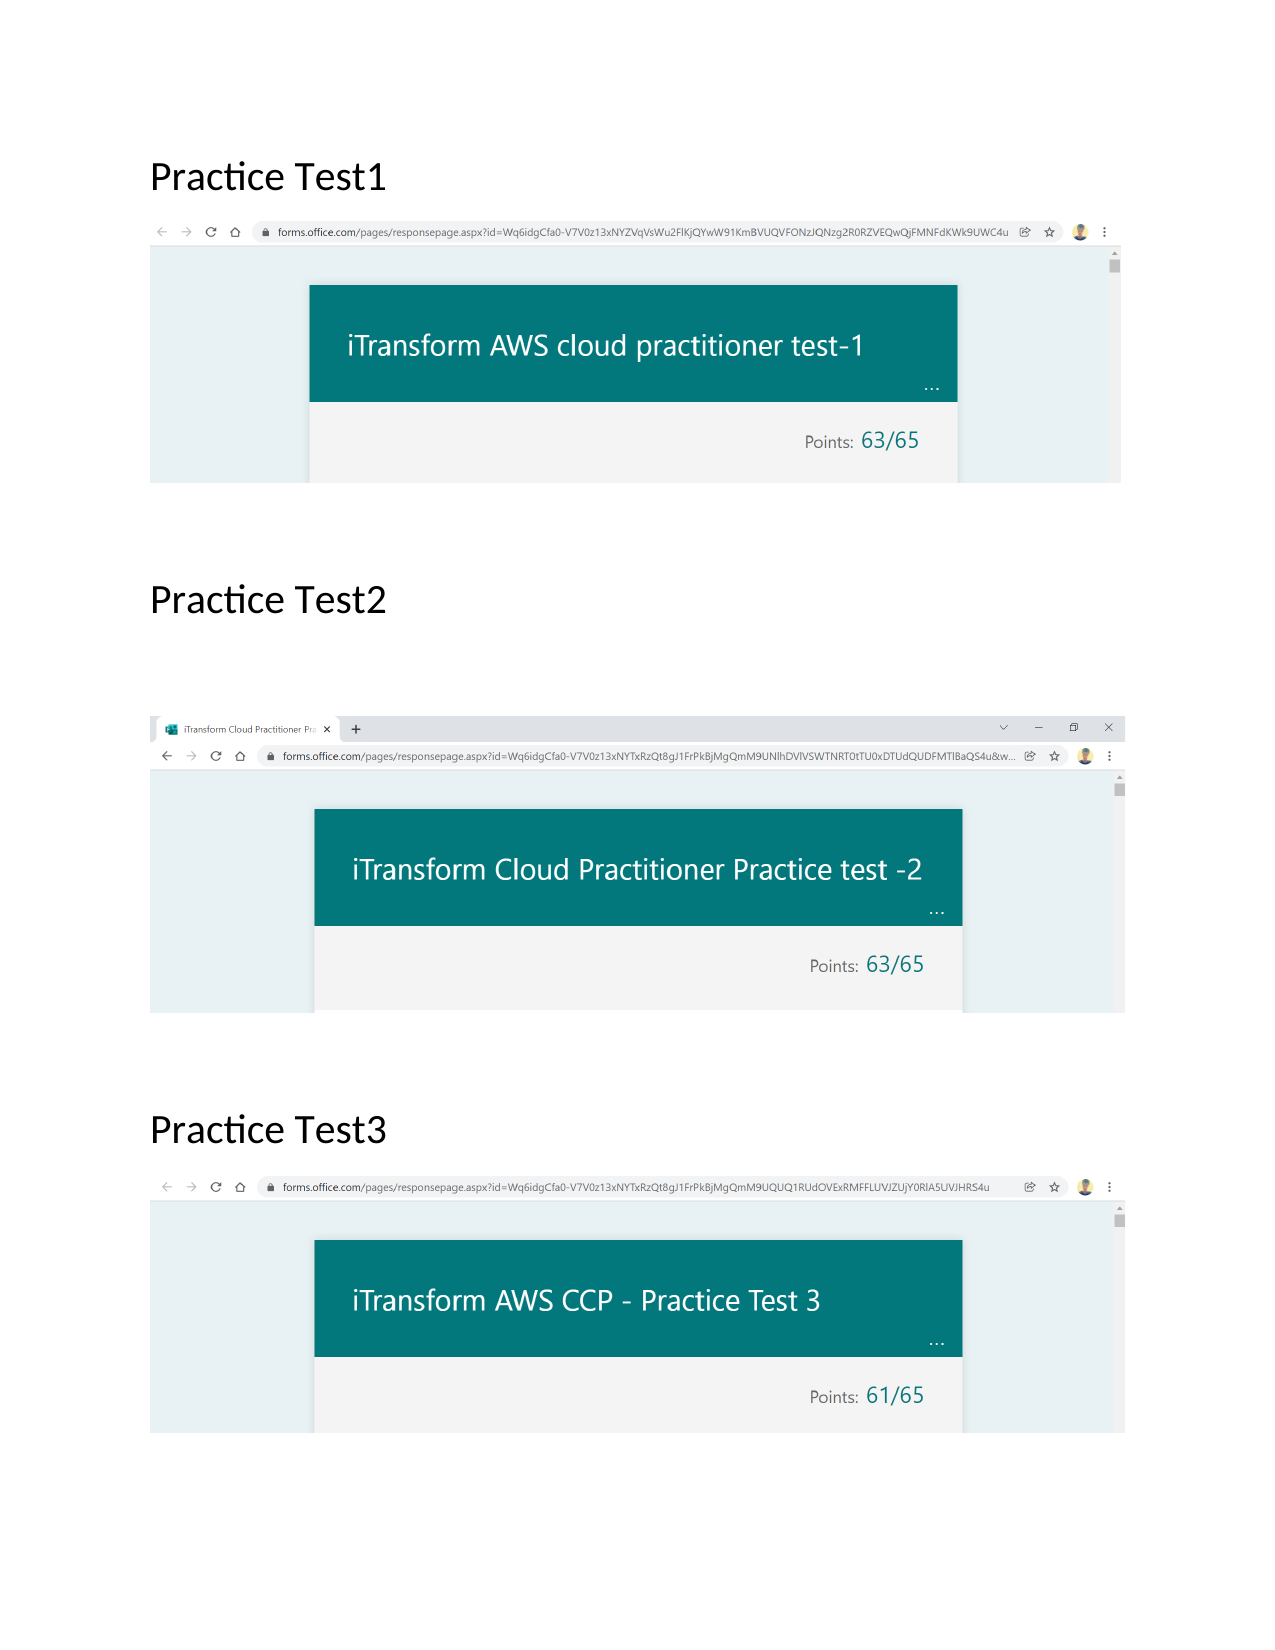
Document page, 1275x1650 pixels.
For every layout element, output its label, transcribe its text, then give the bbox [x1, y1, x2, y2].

picture [150, 221, 1121, 483]
text Practice Test2 [150, 573, 1125, 624]
picture [150, 1174, 1125, 1433]
text Practice Test1 [150, 150, 1125, 201]
picture [150, 716, 1125, 1013]
text Practice Test3 [150, 1103, 1125, 1154]
